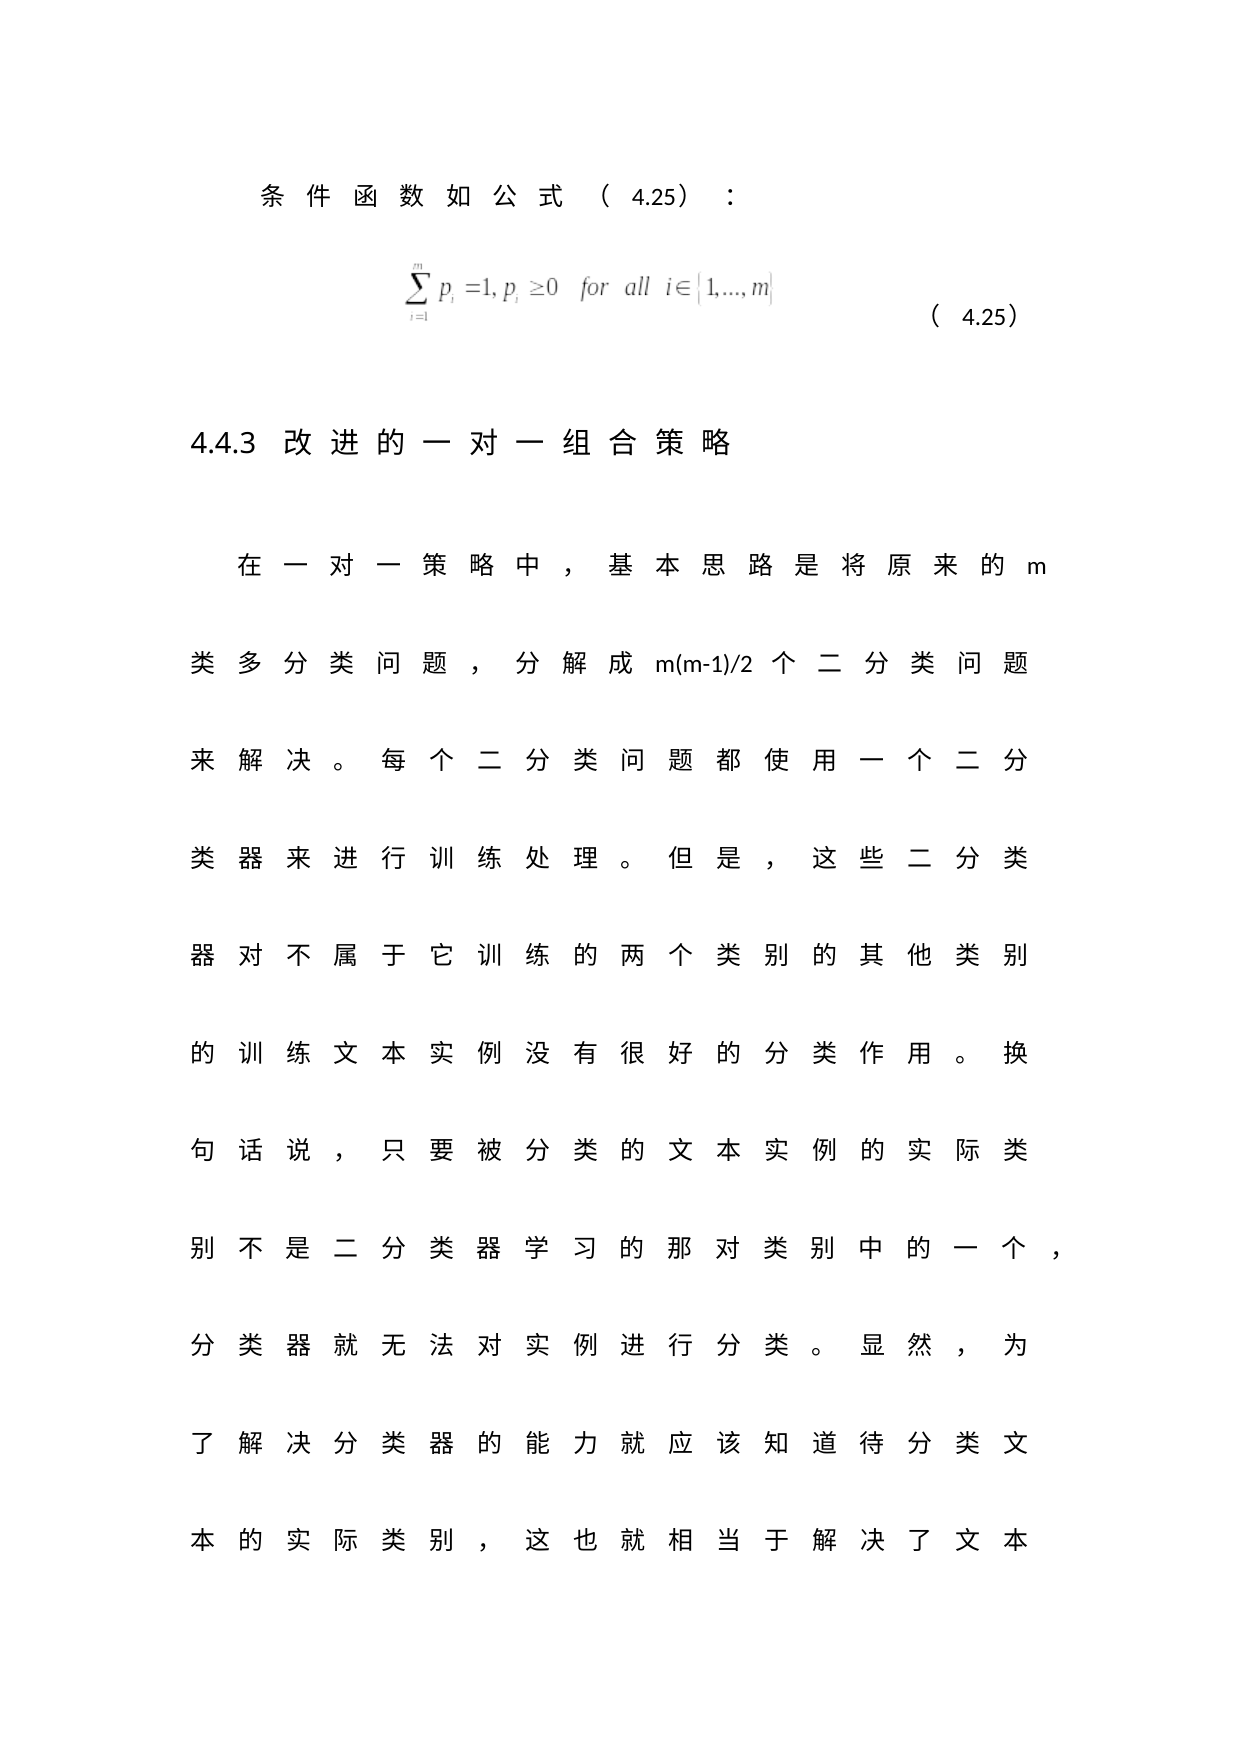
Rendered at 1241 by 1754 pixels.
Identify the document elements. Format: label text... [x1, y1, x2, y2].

text （4.25） [190, 245, 1050, 343]
text 条件函数如公式（4.25）： [190, 162, 1050, 227]
subtitle 4.4.3 改进的一对一组合策略 [190, 408, 1050, 473]
